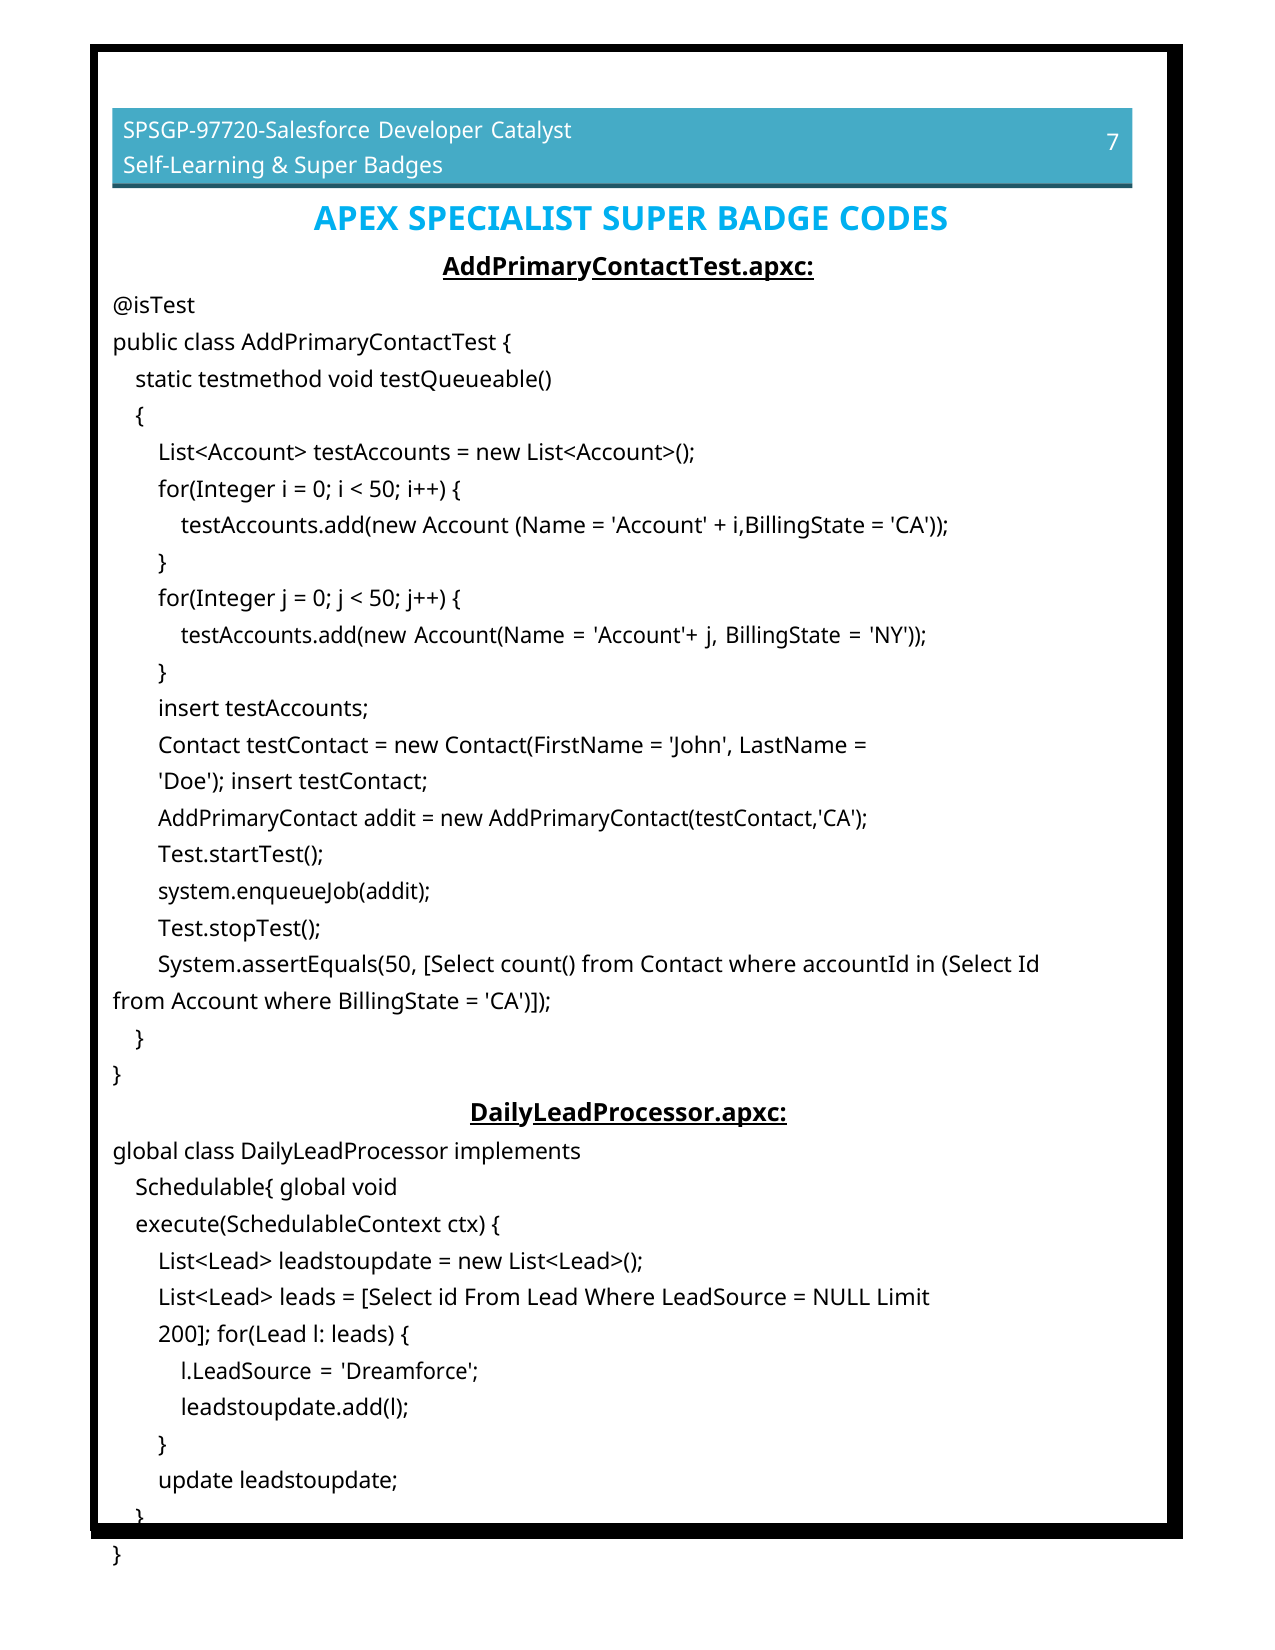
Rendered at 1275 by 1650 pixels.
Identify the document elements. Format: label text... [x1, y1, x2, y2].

text Self-Learning & Super Badges 7 [123, 142, 1156, 181]
text List<Lead> leads = [Select id From Lead Where LeadSource = NULL Limit 200]; for(Lead l: leads) { [158, 1281, 987, 1349]
text System.assertEquals(50, [Select count() from Contact where accountId in (Select Id from Account where BillingState = 'CA')]); [112, 948, 1096, 1016]
text } [112, 1537, 1156, 1569]
text Contact testContact = new Contact(FirstName = 'John', LastName = 'Doe'); insert testContact; [158, 728, 914, 796]
subtitle APEX SPECIALIST SUPER BADGE CODES [222, 195, 1040, 241]
subtitle AddPrimaryContactTest.apxc: [222, 249, 1034, 283]
text } [135, 1501, 1156, 1532]
text List<Account> testAccounts = new List<Account>(); for(Integer i = 0; i < 50; i++) { [158, 436, 707, 504]
text } [158, 655, 1156, 687]
text update leadstoupdate; [158, 1464, 1156, 1496]
text @isTest [112, 289, 1156, 321]
text global class DailyLeadProcessor implements Schedulable{ global void execute(SchedulableContext ctx) { [112, 1135, 707, 1239]
text SPSGP-97720-Salesforce Developer Catalyst [123, 121, 1156, 142]
text insert testAccounts; [158, 692, 1156, 723]
text } [135, 1022, 1156, 1053]
subtitle DailyLeadProcessor.apxc: [222, 1094, 1034, 1128]
text } [100, 1058, 133, 1089]
text AddPrimaryContact addit = new AddPrimaryContact(testContact,'CA'); Test.startTest(); [158, 802, 914, 870]
text l.LeadSource = 'Dreamforce'; leadstoupdate.add(l); [181, 1354, 654, 1422]
text public class AddPrimaryContactTest { static testmethod void testQueueable() { [112, 326, 556, 430]
text for(Integer j = 0; j < 50; j++) { [158, 582, 1156, 613]
text testAccounts.add(new Account(Name = 'Account'+ j, BillingState = 'NY')); [181, 619, 1156, 650]
text testAccounts.add(new Account (Name = 'Account' + i,BillingState = 'CA')); [181, 509, 1156, 541]
text } [158, 546, 1156, 577]
text } [158, 1428, 1156, 1459]
text List<Lead> leadstoupdate = new List<Lead>(); [158, 1245, 1156, 1276]
text system.enqueueJob(addit); Test.stopTest(); [158, 875, 514, 943]
